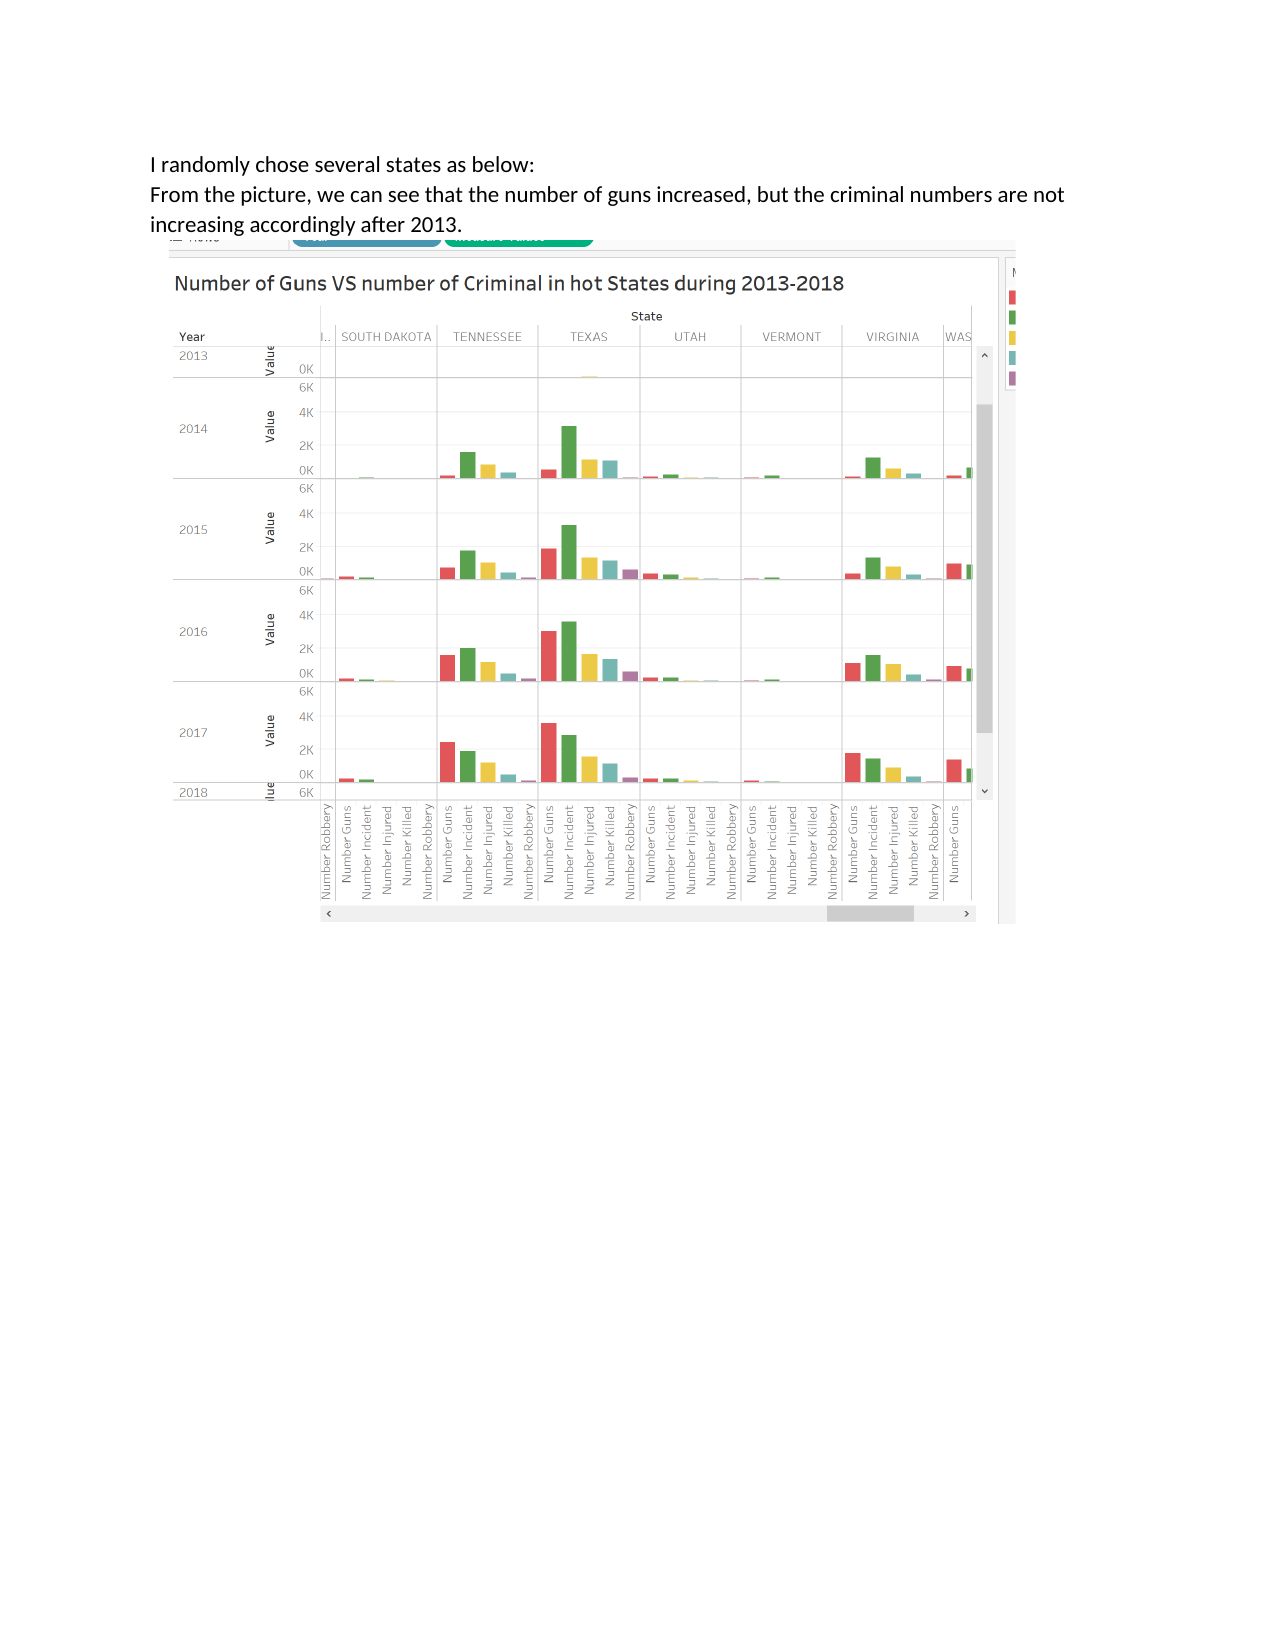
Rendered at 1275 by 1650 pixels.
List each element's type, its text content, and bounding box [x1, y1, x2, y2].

text I randomly chose several states as below: [150, 150, 1125, 178]
text From the picture, we can see that the number of guns increased, but the criminal numbers are not increasing accordingly after 2013. [150, 180, 1125, 238]
